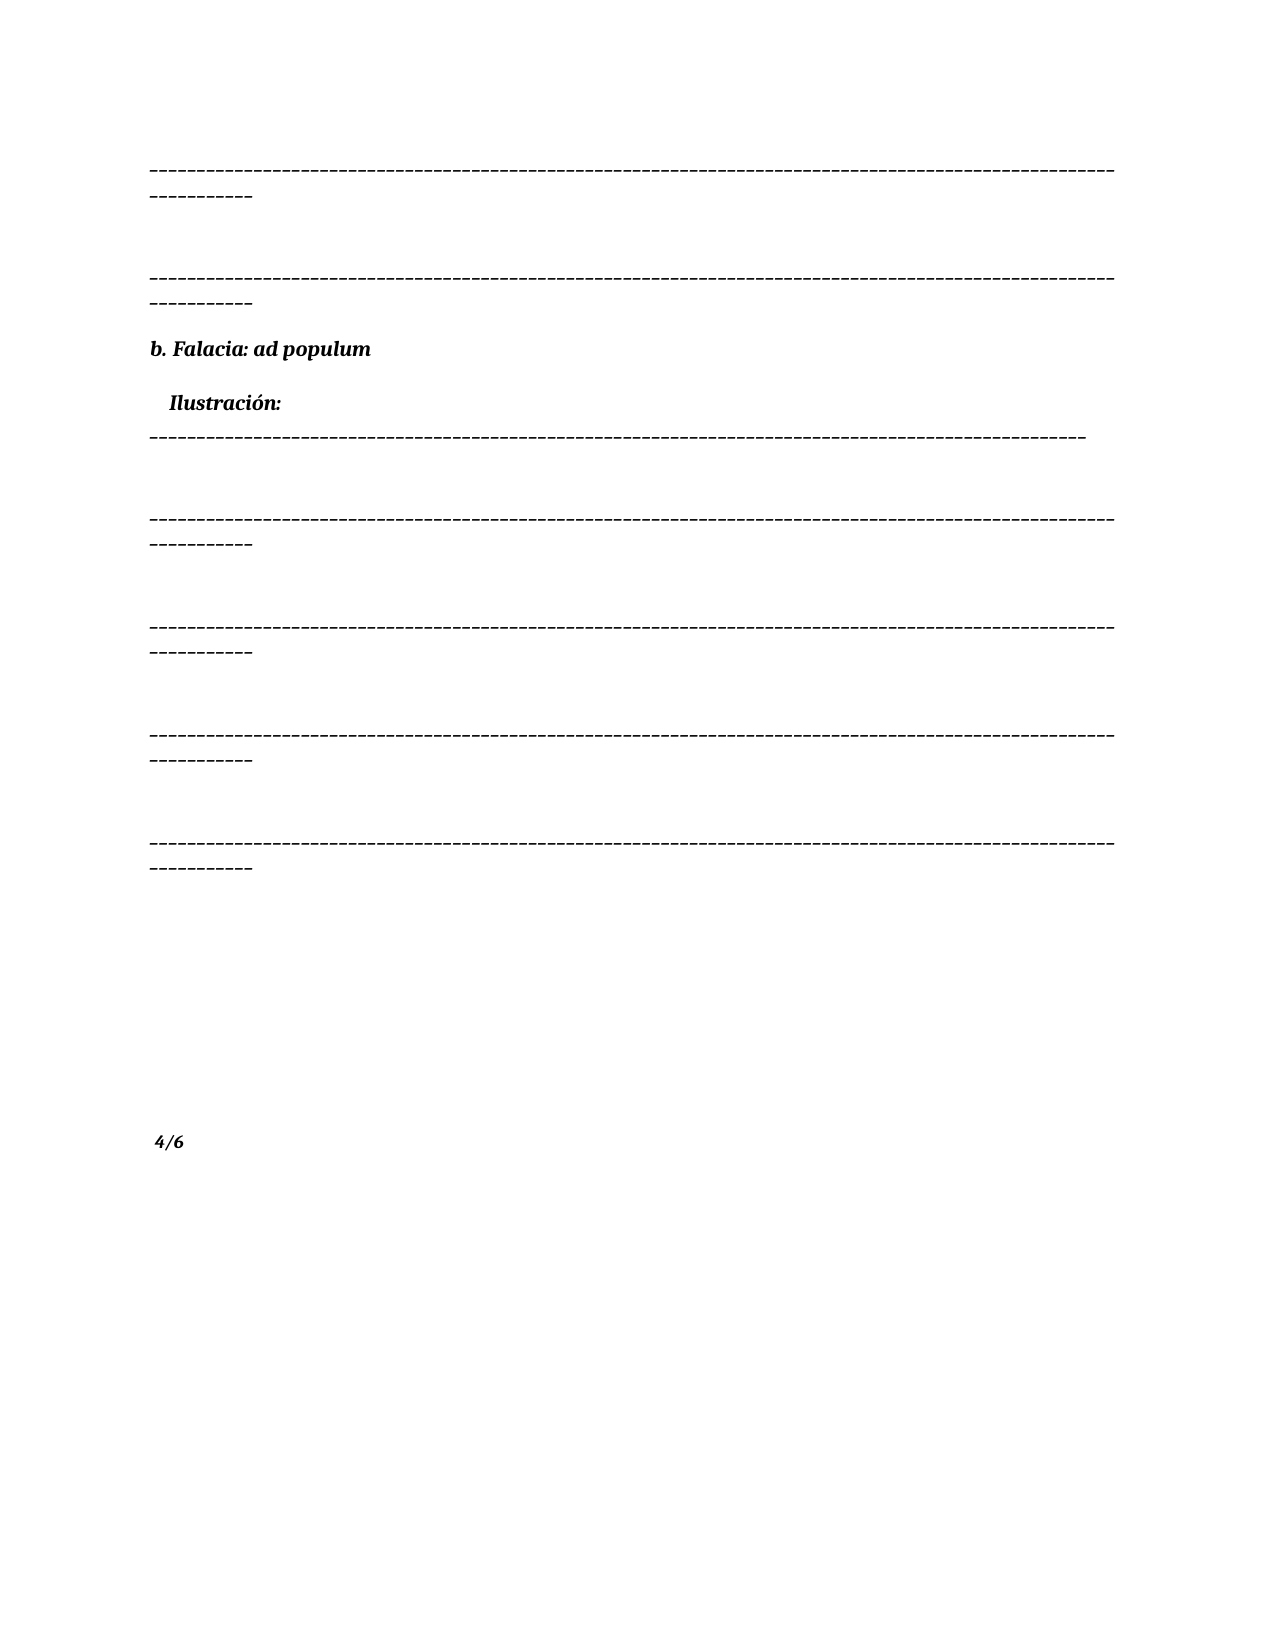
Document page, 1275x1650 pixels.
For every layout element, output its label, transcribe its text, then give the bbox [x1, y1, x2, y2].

text _________________________________________________________________________________________________________________ [150, 470, 1125, 549]
text Ilustración: ___________________________________________________________________________________________________ [150, 391, 1125, 441]
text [150, 229, 1125, 308]
text _________________________________________________________________________________________________________________ [150, 794, 1125, 873]
text _________________________________________________________________________________________________________________ [150, 578, 1125, 657]
text 4/6 Lógica y argumentación [150, 1132, 1125, 1153]
text _________________________________________________________________________________________________________________ [150, 686, 1125, 765]
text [150, 150, 1125, 200]
text b. Falacia: ad populum [150, 337, 1125, 362]
